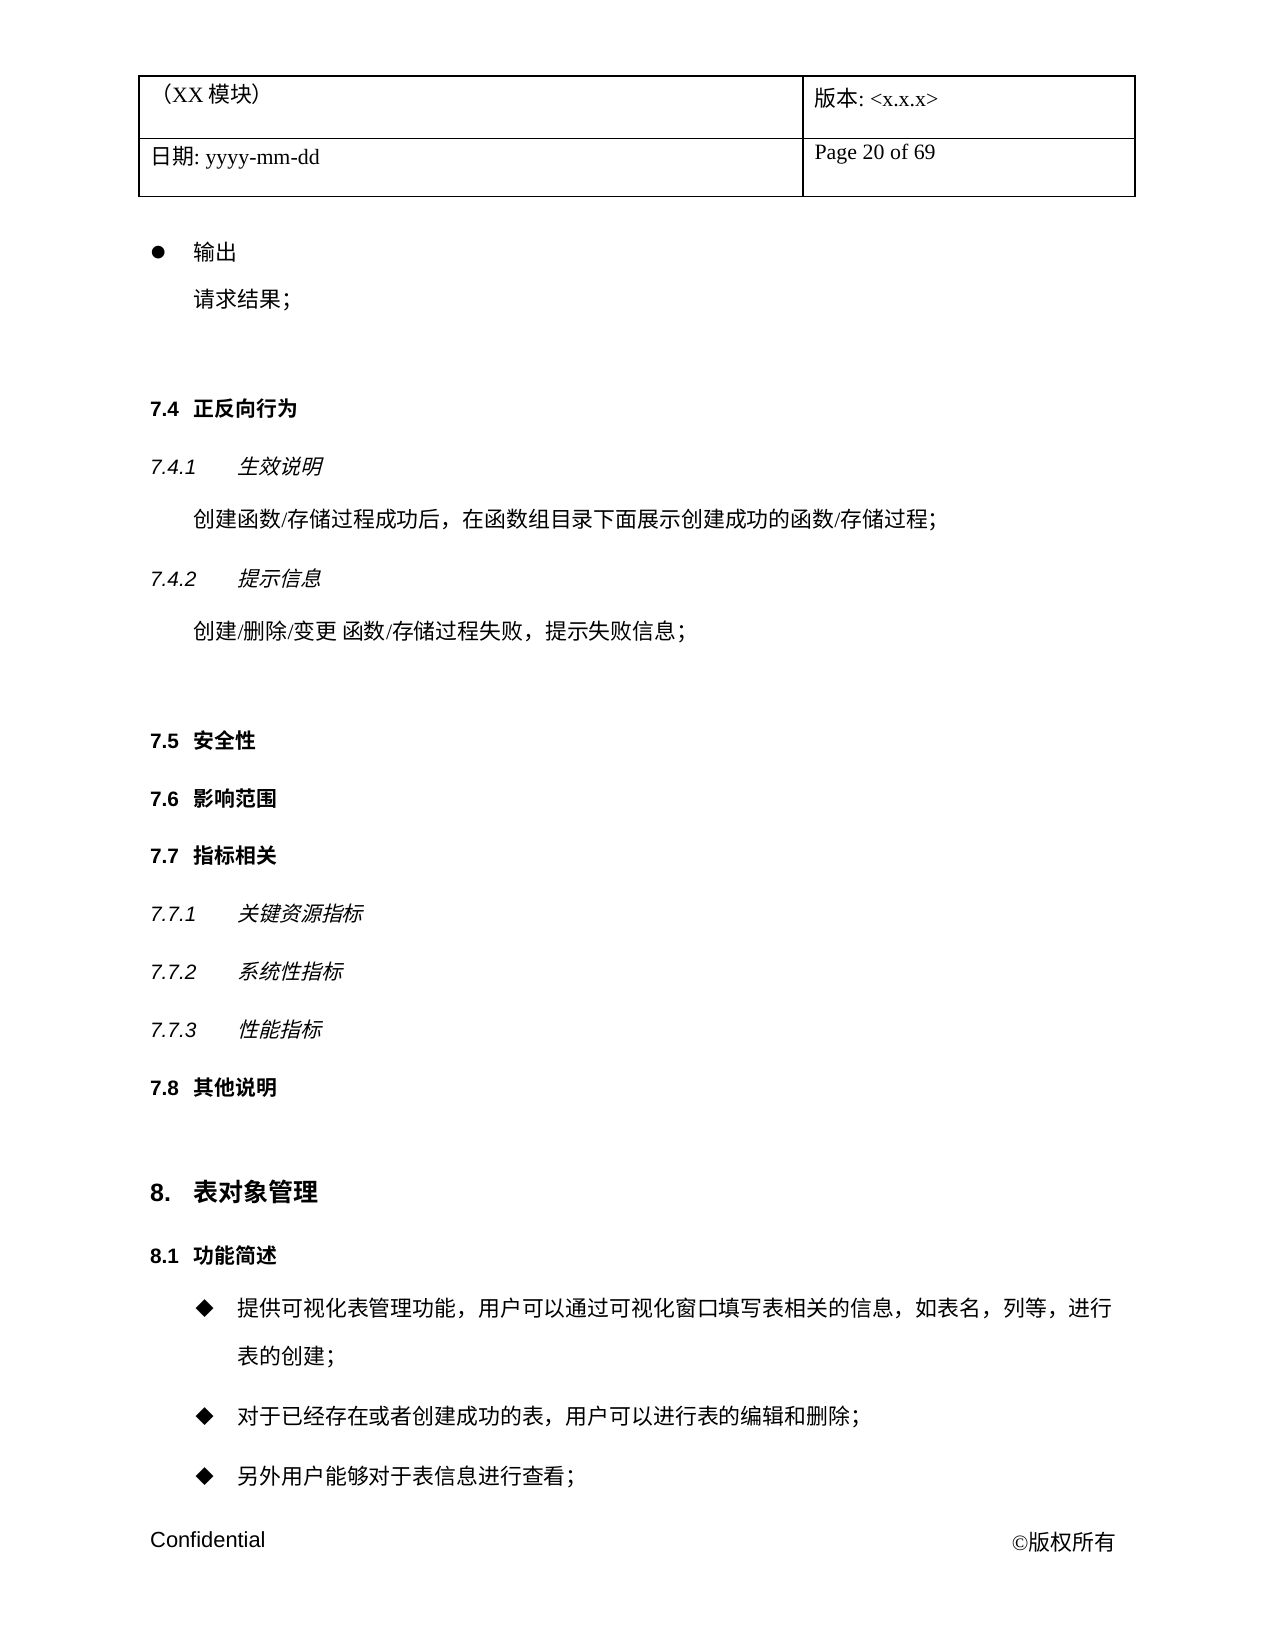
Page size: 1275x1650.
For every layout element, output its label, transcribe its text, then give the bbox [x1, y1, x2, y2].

list 输出 [150, 235, 1125, 267]
list 提供可视化表管理功能，用户可以通过可视化窗口填写表相关的信息，如表名，列等，进行表的创建； [194, 1291, 1125, 1370]
subtitle 功能简述 [150, 1239, 1125, 1270]
list 另外用户能够对于表信息进行查看； [194, 1459, 1125, 1490]
subtitle 安全性 [150, 724, 1125, 754]
subtitle 表对象管理 [150, 1173, 1125, 1209]
subtitle 其他说明 [150, 1071, 1125, 1101]
text 创建函数/存储过程成功后，在函数组目录下面展示创建成功的函数/存储过程； [150, 502, 1125, 534]
list 对于已经存在或者创建成功的表，用户可以进行表的编辑和删除； [194, 1399, 1125, 1430]
text 请求结果； [150, 282, 1125, 314]
subtitle 影响范围 [150, 782, 1125, 812]
subtitle 性能指标 [150, 1013, 1125, 1043]
subtitle 正反向行为 [150, 393, 1125, 423]
subtitle 生效说明 [150, 451, 1125, 481]
subtitle 提示信息 [150, 562, 1125, 592]
text 创建/删除/变更 函数/存储过程失败，提示失败信息； [150, 614, 1125, 645]
subtitle 关键资源指标 [150, 897, 1125, 928]
subtitle 指标相关 [150, 839, 1125, 870]
subtitle 系统性指标 [150, 955, 1125, 985]
